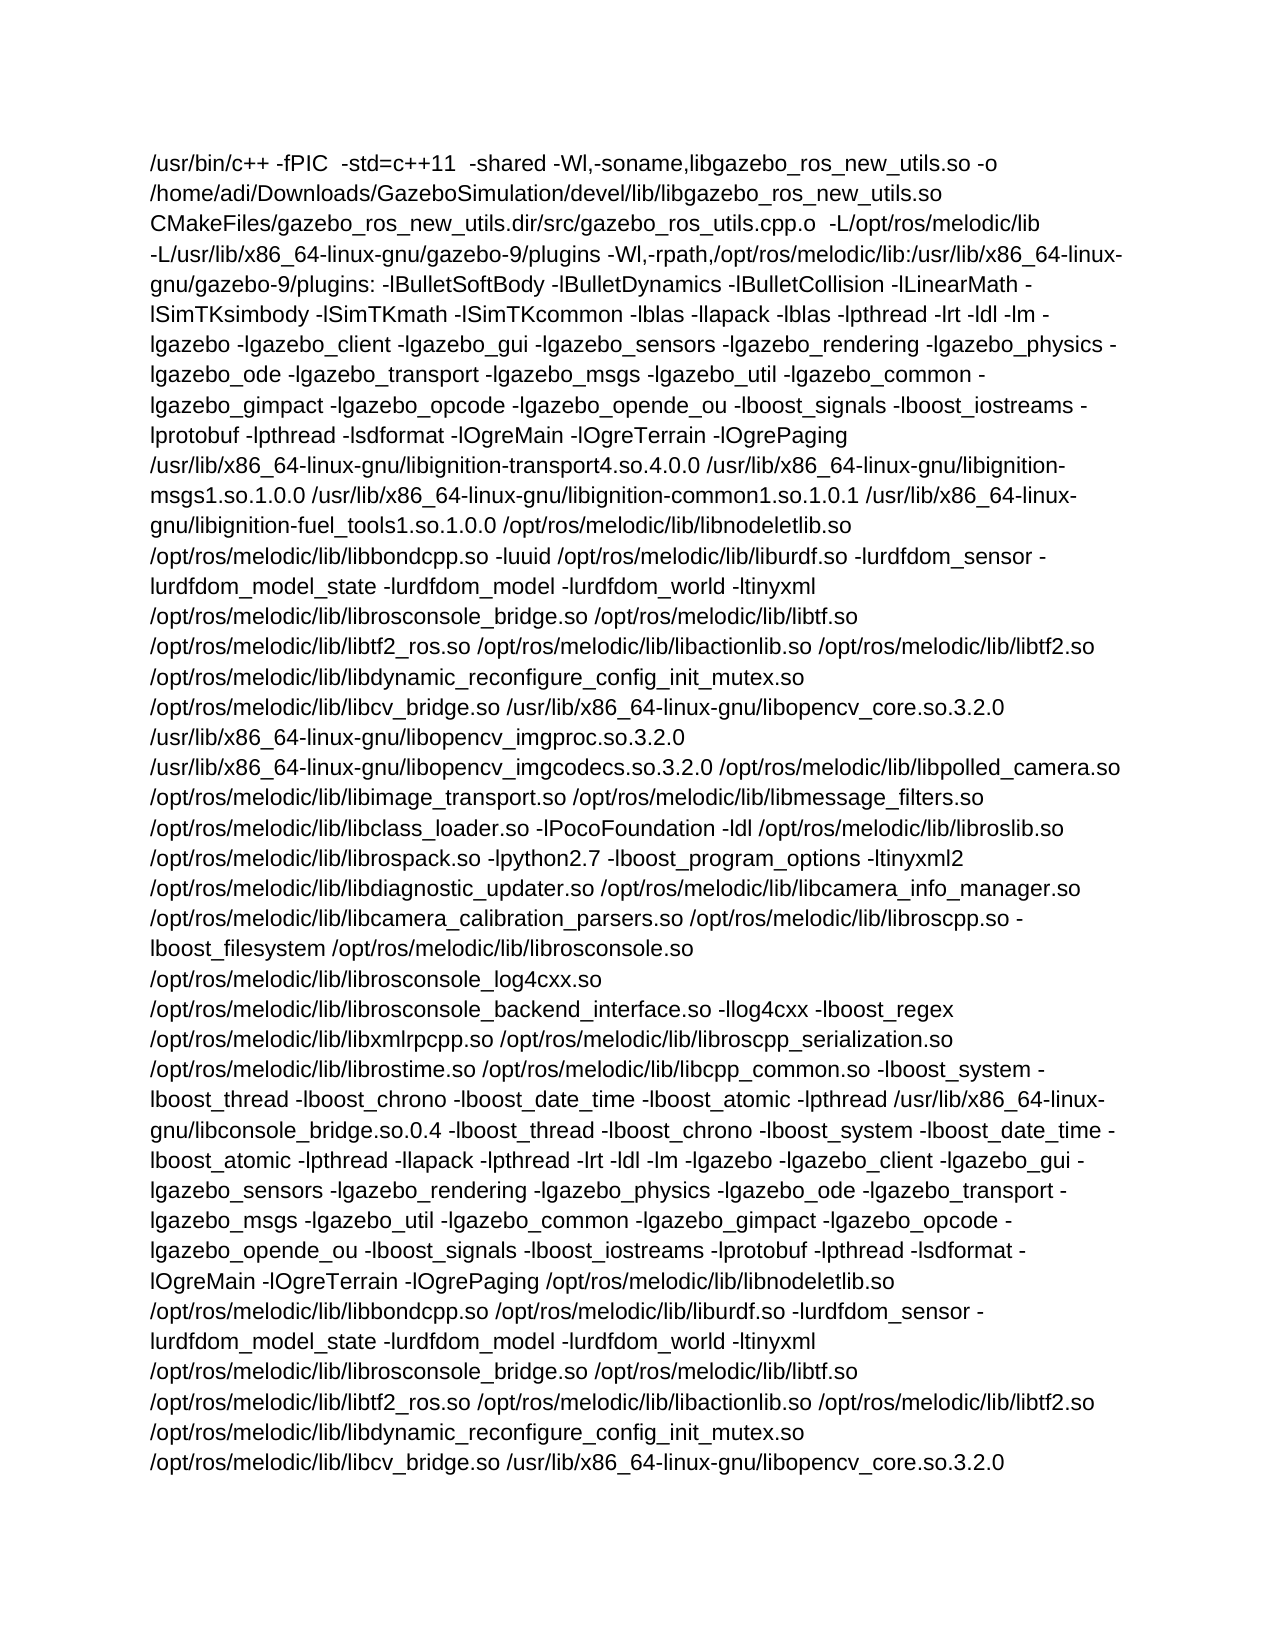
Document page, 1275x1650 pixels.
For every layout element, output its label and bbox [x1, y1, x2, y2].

text [150, 150, 1125, 1475]
